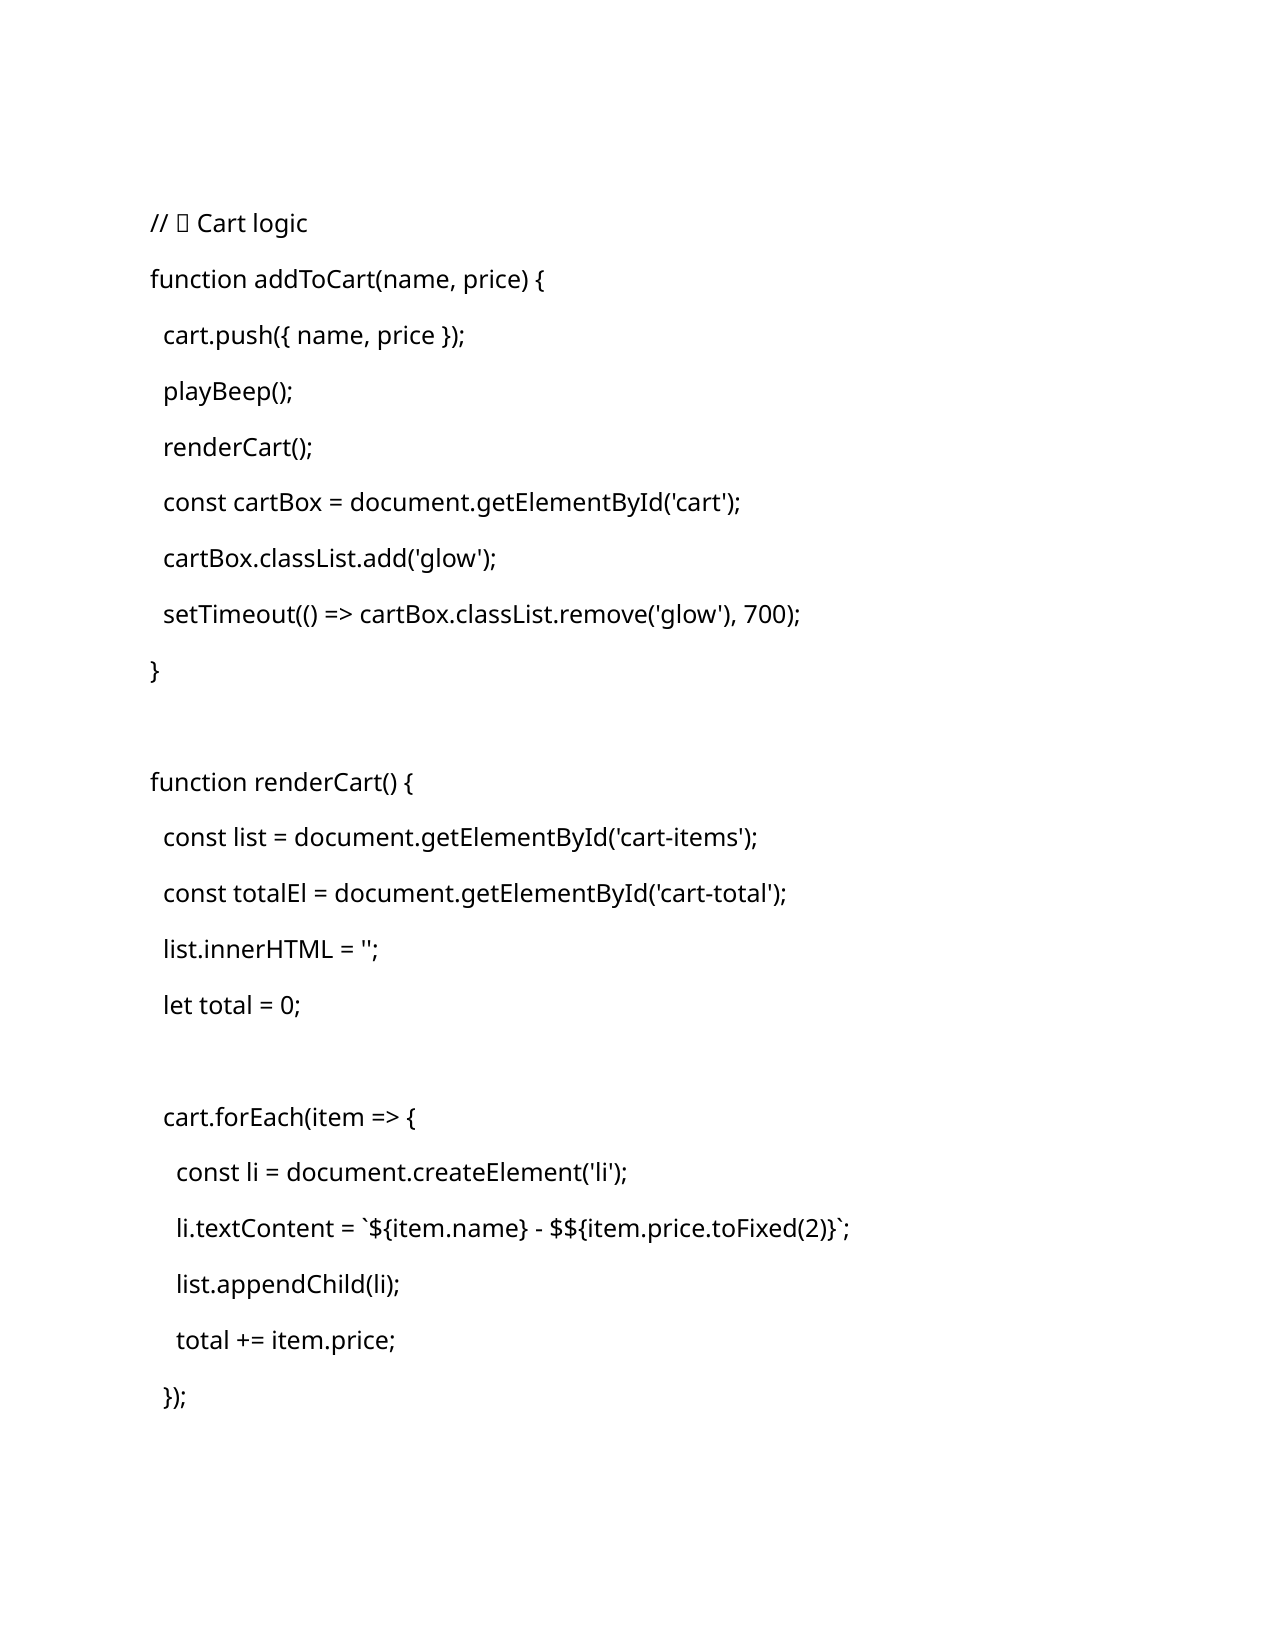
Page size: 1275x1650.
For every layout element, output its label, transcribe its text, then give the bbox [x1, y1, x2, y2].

text cartBox.classList.add('glow'); [150, 541, 1125, 575]
text let total = 0; [150, 987, 1125, 1022]
text list.innerHTML = ''; [150, 932, 1125, 966]
text li.textContent = `${item.name} - $${item.price.toFixed(2)}`; [150, 1211, 1125, 1245]
text // 🛒 Cart logic [150, 206, 1125, 240]
text } [150, 652, 1125, 687]
text cart.forEach(item => { [150, 1099, 1125, 1133]
text }); [150, 1378, 1125, 1412]
text renderCart(); [150, 429, 1125, 463]
text function renderCart() { [150, 764, 1125, 798]
text playBeep(); [150, 373, 1125, 407]
text setTimeout(() => cartBox.classList.remove('glow'), 700); [150, 597, 1125, 631]
text list.appendChild(li); [150, 1267, 1125, 1301]
text const totalEl = document.getElementById('cart-total'); [150, 876, 1125, 910]
text function addToCart(name, price) { [150, 262, 1125, 296]
text cart.push({ name, price }); [150, 317, 1125, 352]
text const list = document.getElementById('cart-items'); [150, 820, 1125, 854]
text const cartBox = document.getElementById('cart'); [150, 485, 1125, 519]
text const li = document.createElement('li'); [150, 1155, 1125, 1189]
text total += item.price; [150, 1322, 1125, 1357]
